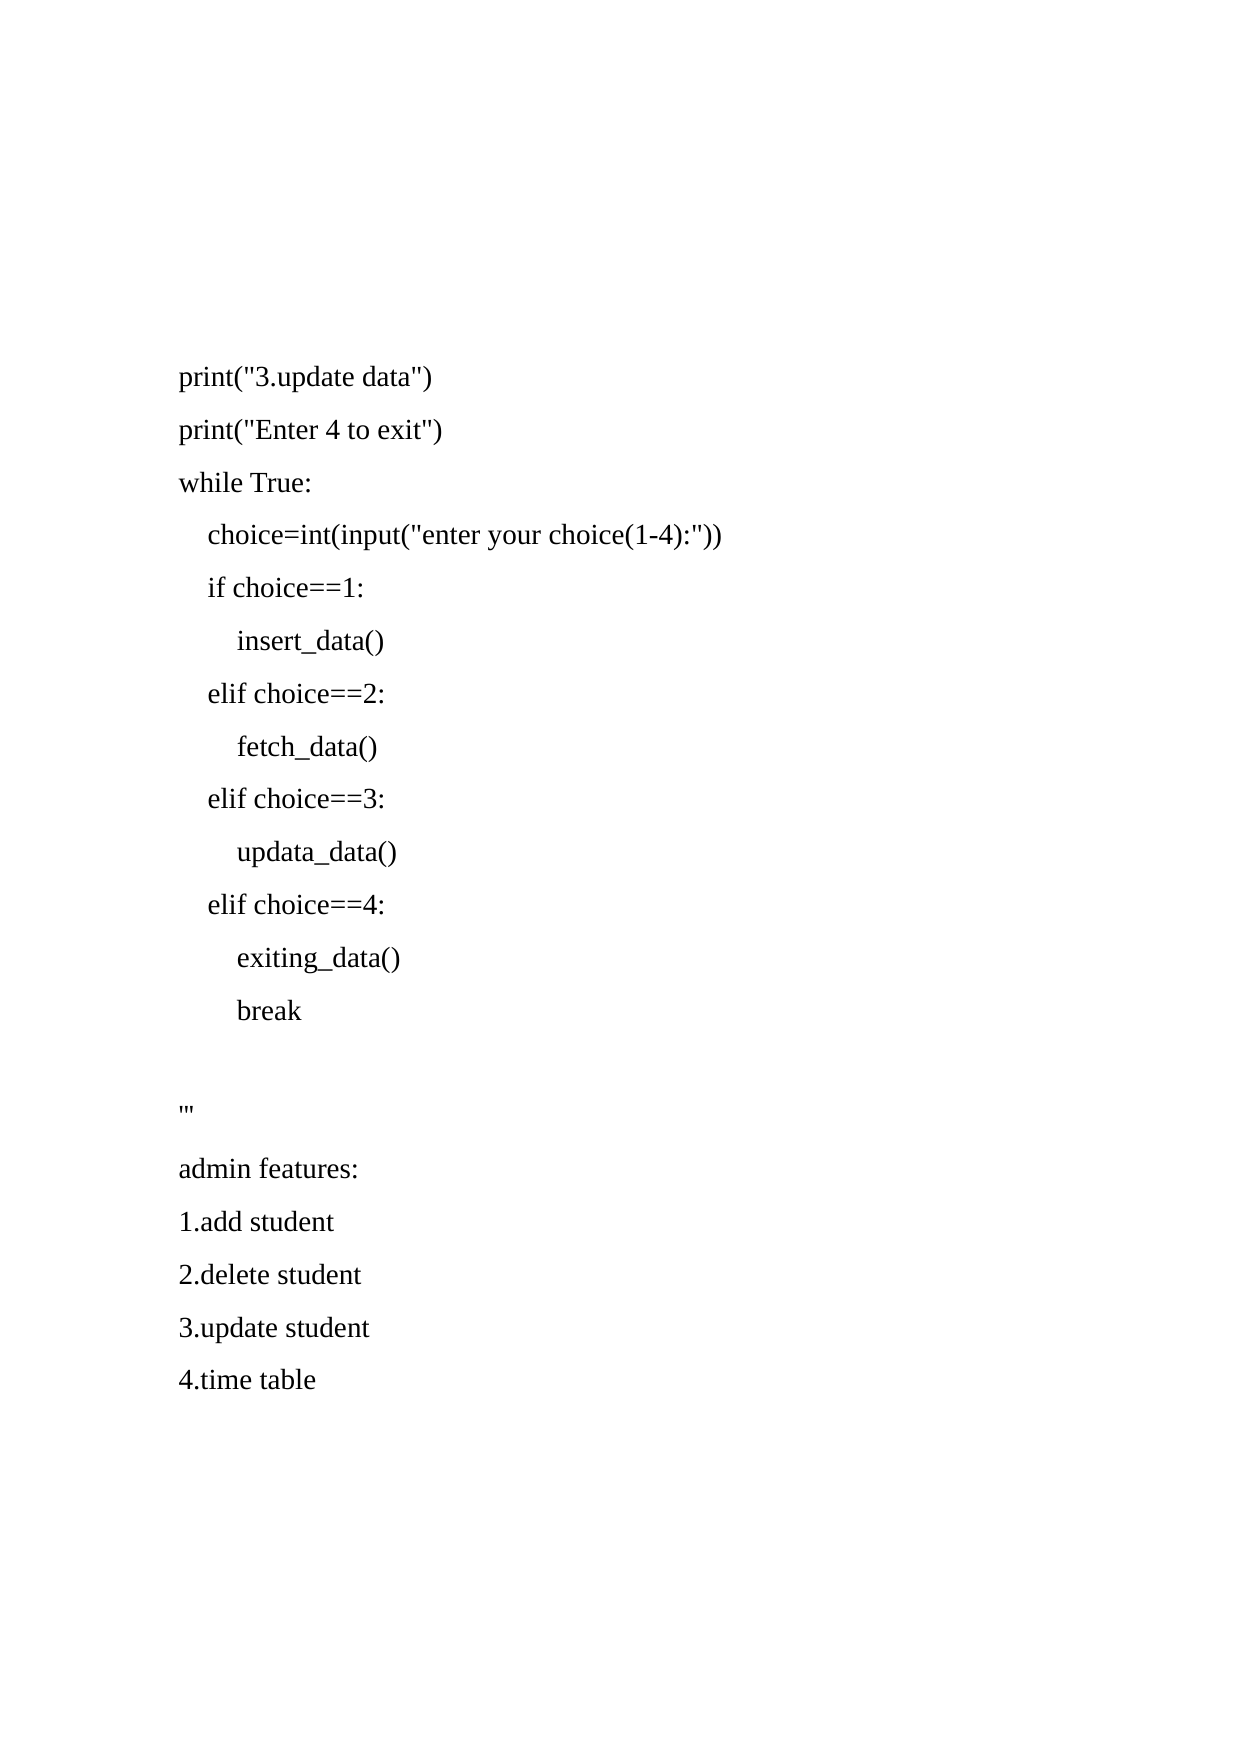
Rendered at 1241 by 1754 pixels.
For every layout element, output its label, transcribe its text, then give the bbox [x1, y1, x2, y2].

text insert_data() [178, 623, 1052, 657]
text 2.delete student [178, 1257, 1052, 1290]
text 4.time table [178, 1362, 1052, 1396]
text fetch_data() [178, 729, 1052, 762]
text choice=int(input("enter your choice(1-4):")) [178, 517, 1052, 551]
text elif choice==4: [178, 887, 1052, 921]
text updata_data() [178, 834, 1052, 868]
text break [178, 993, 1052, 1026]
text 1.add student [178, 1204, 1052, 1238]
text while True: [178, 465, 1052, 498]
text exiting_data() [178, 940, 1052, 973]
text elif choice==2: [178, 676, 1052, 709]
text 3.update student [178, 1310, 1052, 1343]
text if choice==1: [178, 570, 1052, 604]
text print("Enter 4 to exit") [178, 412, 1052, 445]
text elif choice==3: [178, 782, 1052, 815]
text ''' [178, 1098, 1052, 1132]
text admin features: [178, 1151, 1052, 1185]
text print("3.update data") [178, 359, 1052, 393]
